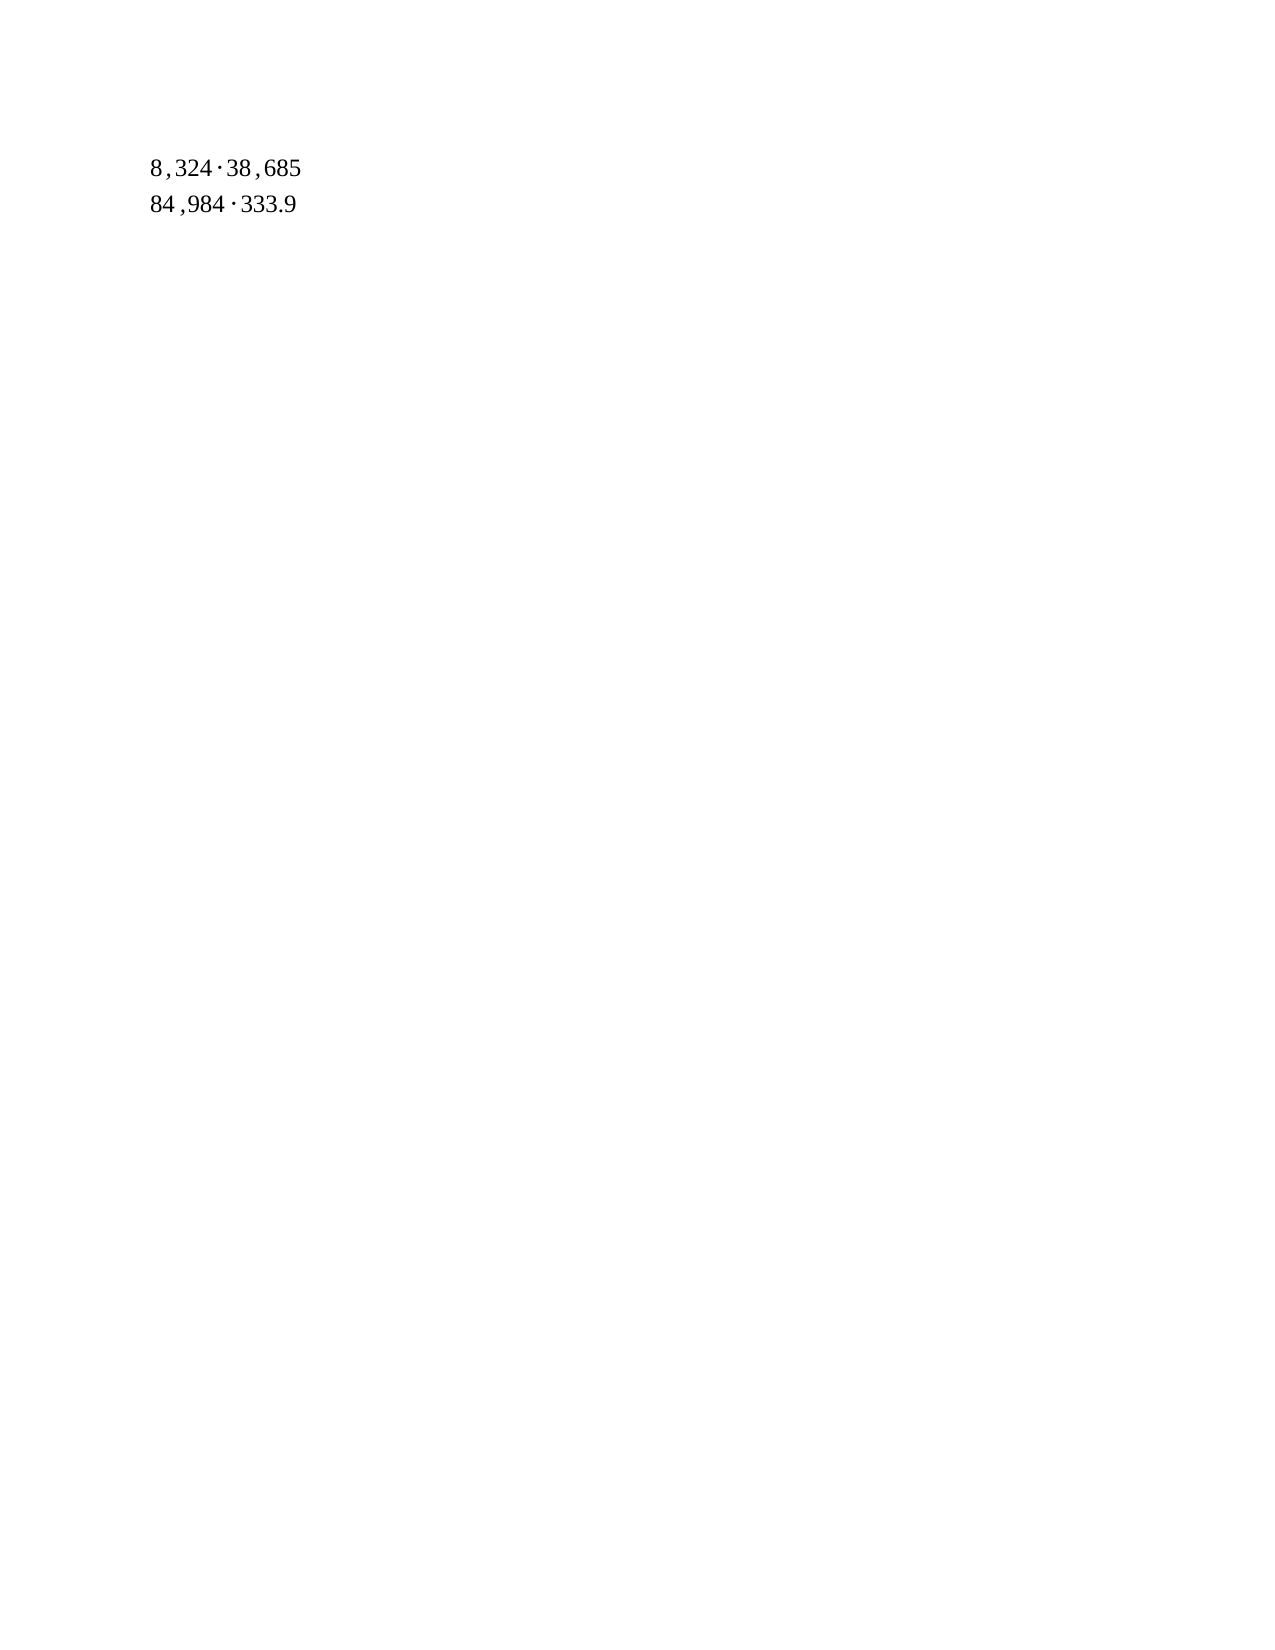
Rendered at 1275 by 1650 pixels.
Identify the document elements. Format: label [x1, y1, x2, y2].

table_cell [139, 186, 1275, 222]
table_cell [139, 150, 1275, 186]
